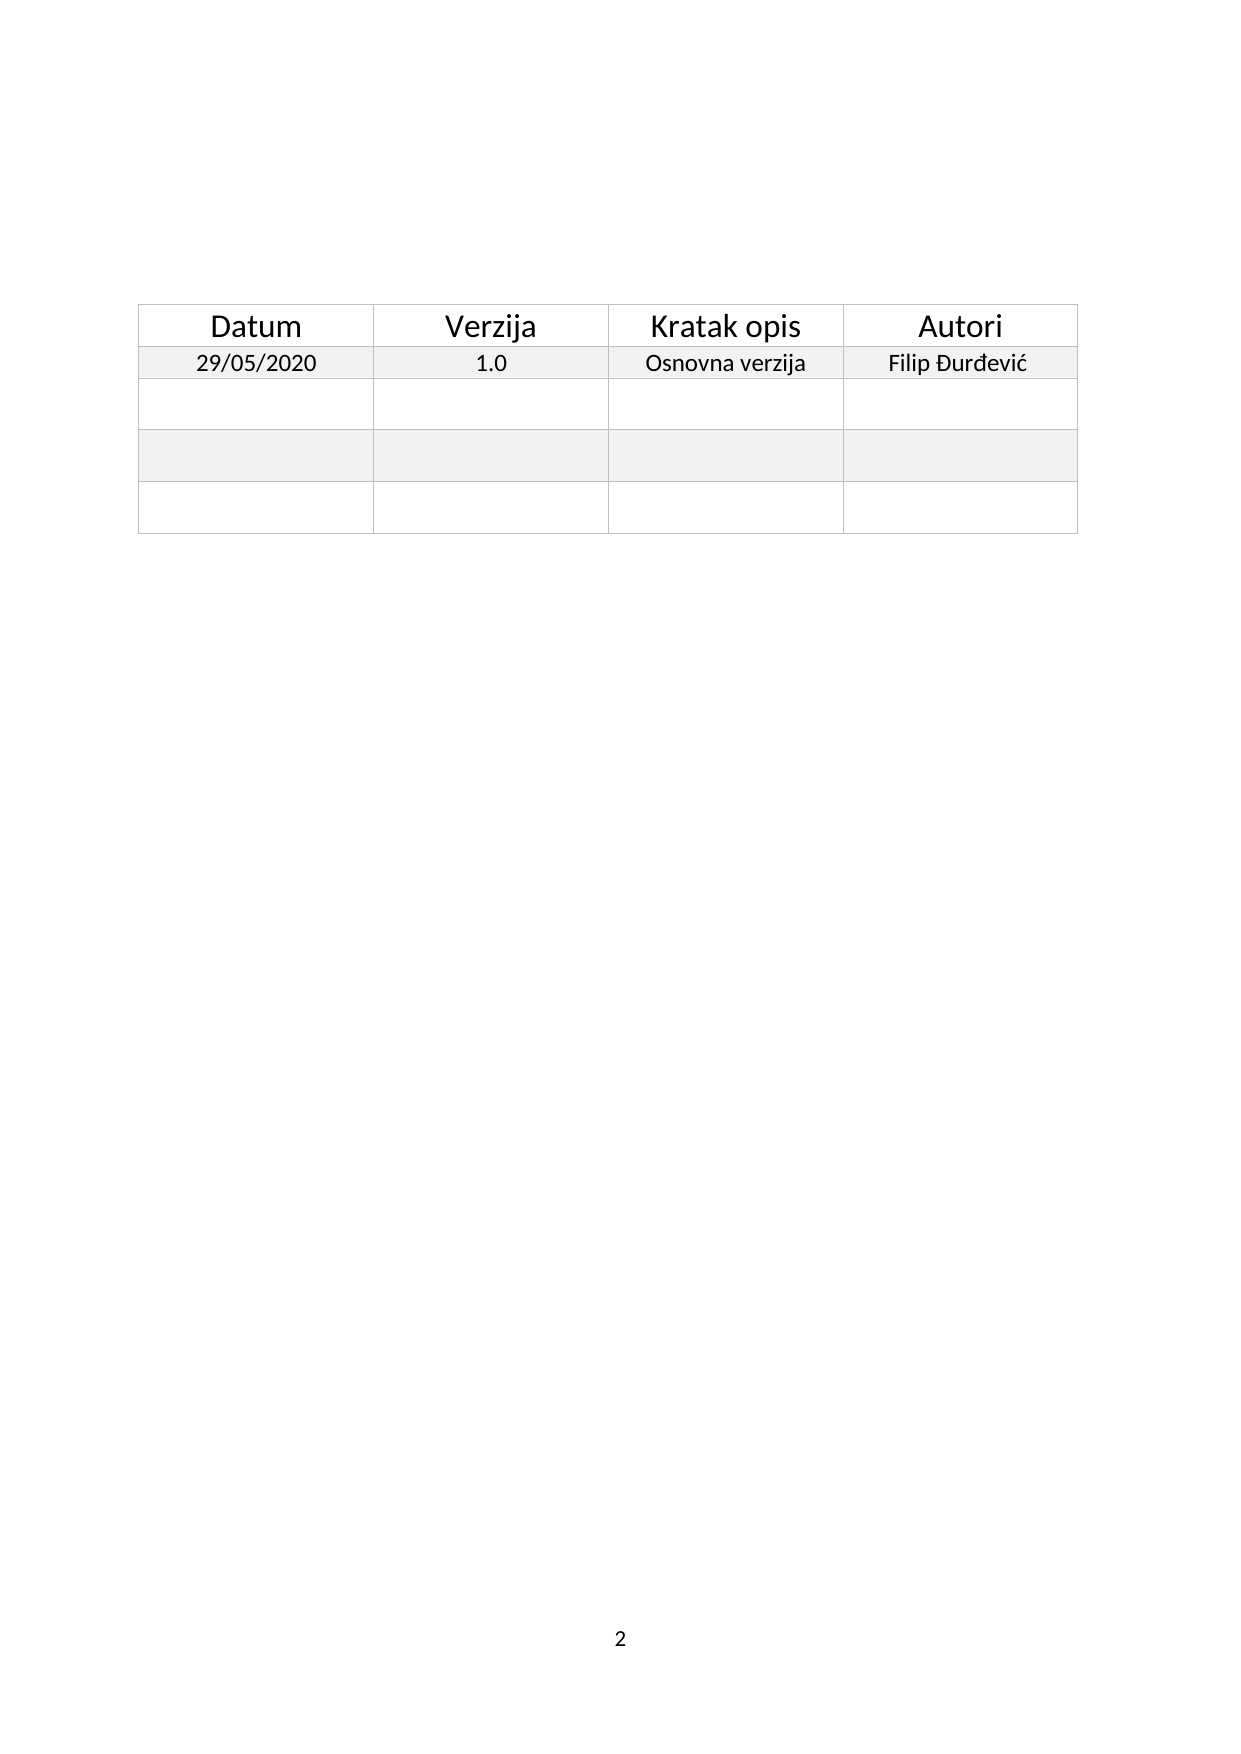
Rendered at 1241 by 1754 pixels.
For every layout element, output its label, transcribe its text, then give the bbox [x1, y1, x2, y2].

table_cell Osnovna verzija [609, 347, 843, 377]
table_cell [844, 482, 1077, 533]
table_cell [139, 379, 373, 429]
table_header Autori [844, 305, 1077, 346]
table_header Datum [139, 305, 373, 346]
table_cell 29/05/2020 [139, 347, 373, 377]
table_cell [139, 430, 373, 481]
table_cell 1.0 [374, 347, 608, 377]
table_cell [374, 379, 608, 429]
table_cell [609, 430, 843, 481]
table_header Kratak opis [609, 305, 843, 346]
table_cell [609, 482, 843, 533]
table_cell [374, 430, 608, 481]
table_cell [844, 430, 1077, 481]
table_cell [609, 379, 843, 429]
table_cell [374, 482, 608, 533]
table_cell Filip Đurđević [844, 347, 1077, 377]
table_cell [844, 379, 1077, 429]
table_cell [139, 482, 373, 533]
table_header Verzija [374, 305, 608, 346]
